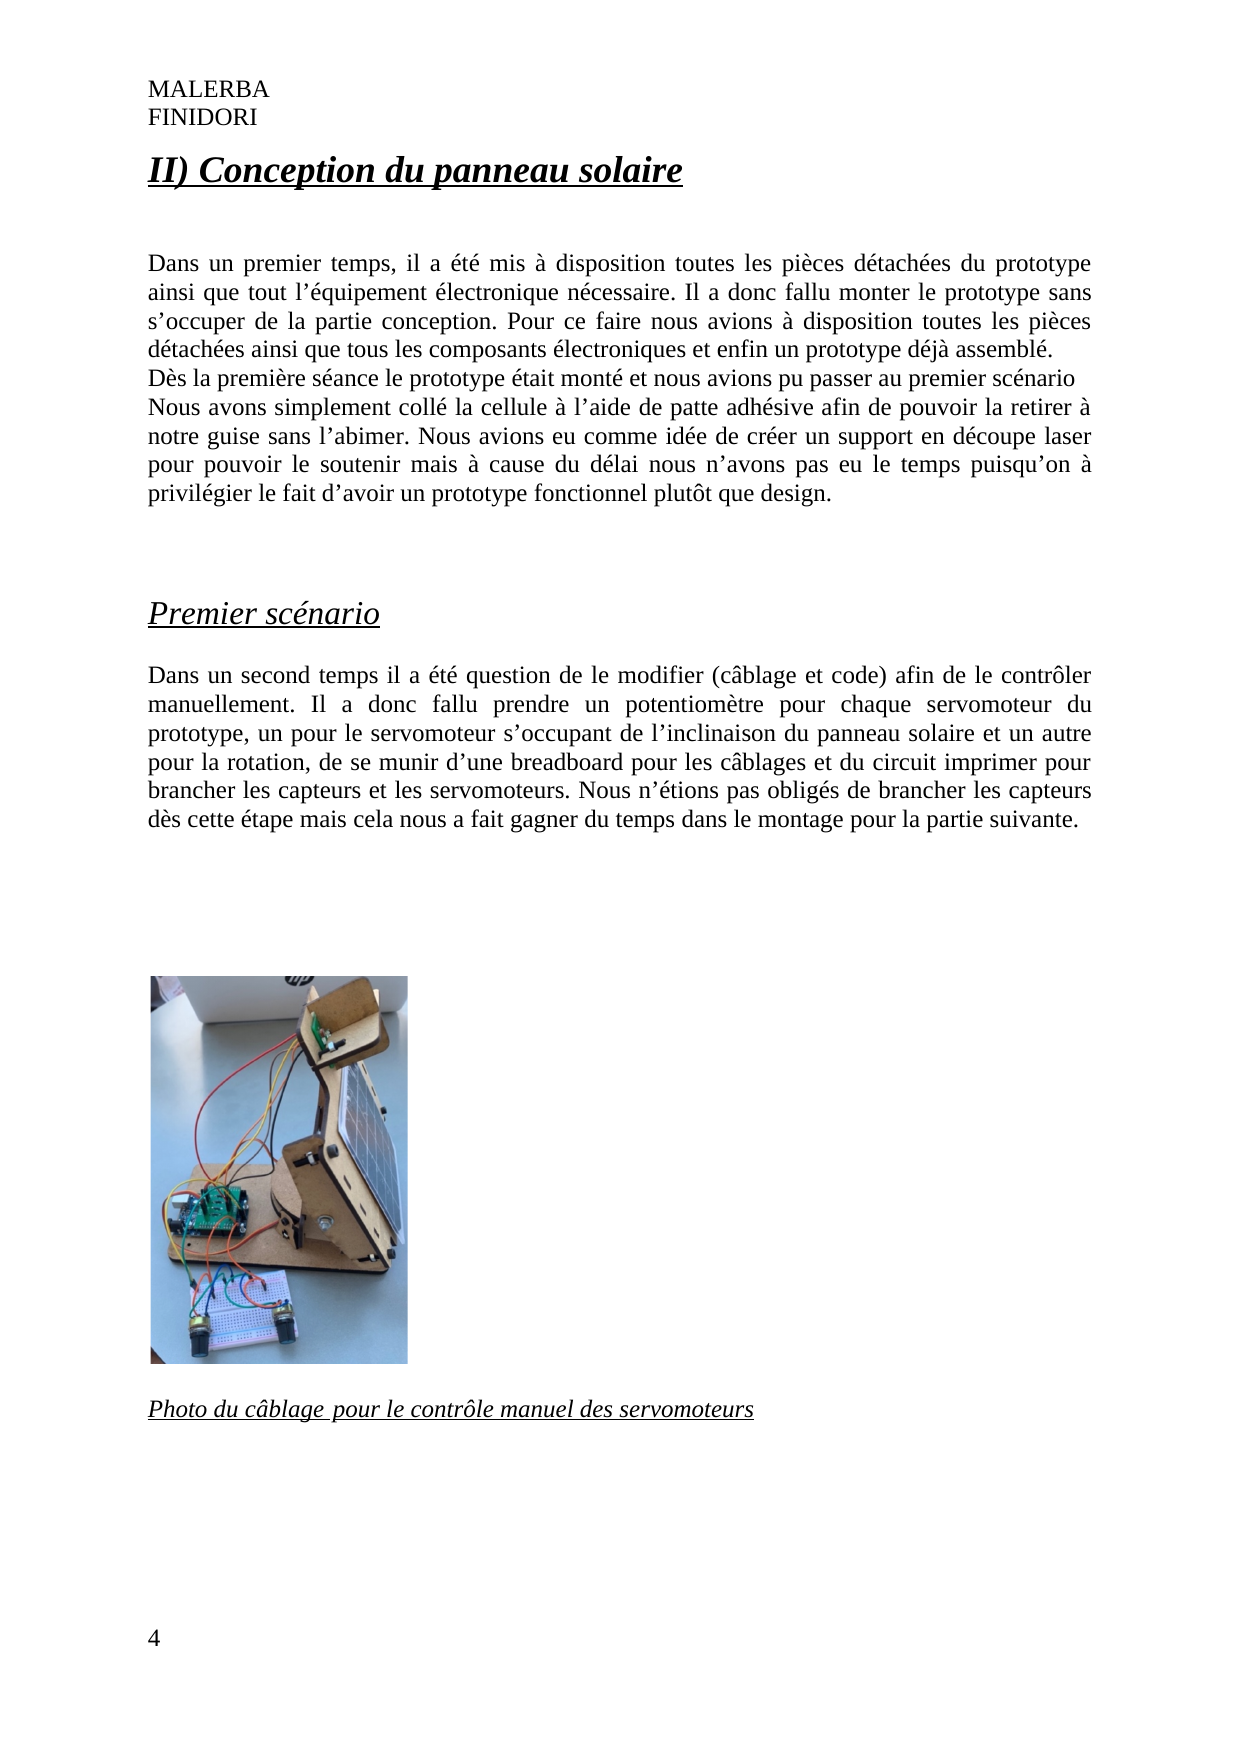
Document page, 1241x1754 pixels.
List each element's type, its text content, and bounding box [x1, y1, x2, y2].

picture [150, 976, 408, 1364]
text Dans un second temps il a été question de le modifier (câblage et code) afin de le contrôler manuellement. Il a donc fallu prendre un potentiomètre pour chaque servomoteur du prototype, un pour le servomoteur s’occupant de l’inclinaison du panneau solaire et un autre pour la rotation, de se munir d’une breadboard pour les câblages et du circuit imprimer pour brancher les capteurs et les servomoteurs. Nous n’étions pas obligés de brancher les capteurs dès cette étape mais cela nous a fait gagner du temps dans le montage pour la partie suivante. [148, 660, 1093, 833]
text II) Conception du panneau solaire [148, 148, 1093, 191]
text Dans un premier temps, il a été mis à disposition toutes les pièces détachées du prototype ainsi que tout l’équipement électronique nécessaire. Il a donc fallu monter le prototype sans s’occuper de la partie conception. Pour ce faire nous avions à disposition toutes les pièces détachées ainsi que tous les composants électroniques et enfin un prototype déjà assemblé. [148, 248, 1093, 363]
text Dès la première séance le prototype était monté et nous avions pu passer au premier scénario [148, 363, 1093, 392]
text Nous avons simplement collé la cellule à l’aide de patte adhésive afin de pouvoir la retirer à notre guise sans l’abimer. Nous avions eu comme idée de créer un support en découpe laser pour pouvoir le soutenir mais à cause du délai nous n’avons pas eu le temps puisqu’on à privilégier le fait d’avoir un prototype fonctionnel plutôt que design. [148, 392, 1093, 507]
text Premier scénario [148, 593, 1093, 632]
text Photo du câblage pour le contrôle manuel des servomoteurs [148, 1394, 1093, 1423]
